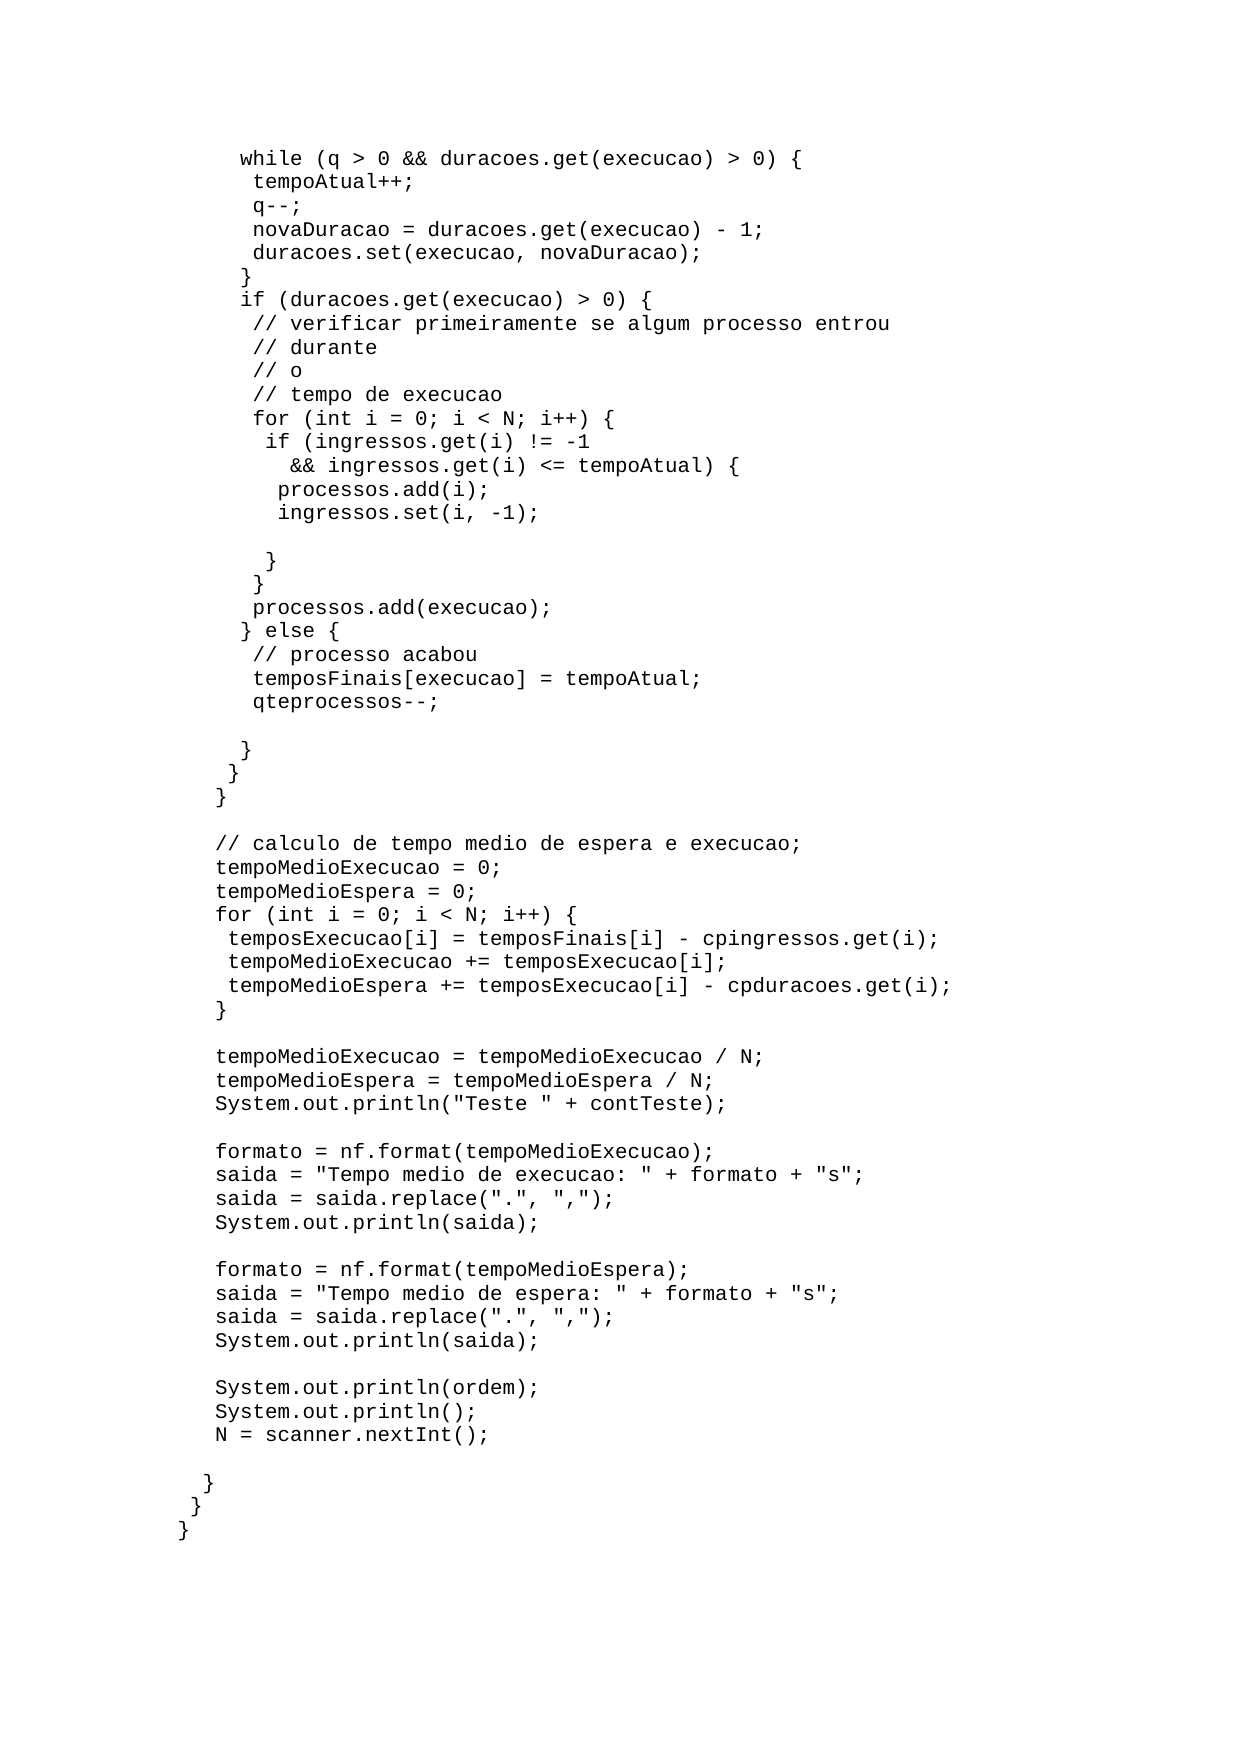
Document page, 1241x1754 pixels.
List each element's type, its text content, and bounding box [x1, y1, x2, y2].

text } [177, 266, 1063, 289]
text tempoMedioExecucao = 0; [177, 857, 1063, 881]
text // durante [177, 337, 1063, 360]
text for (int i = 0; i < N; i++) { [177, 408, 1063, 431]
text System.out.println(); [177, 1401, 1063, 1424]
text tempoMedioEspera += temposExecucao[i] - cpduracoes.get(i); [177, 975, 1063, 999]
text saida = saida.replace(".", ","); [177, 1306, 1063, 1330]
text // tempo de execucao [177, 384, 1063, 408]
text if (ingressos.get(i) != -1 [177, 431, 1063, 455]
text } [177, 786, 1063, 810]
text && ingressos.get(i) <= tempoAtual) { [177, 455, 1063, 479]
text System.out.println(saida); [177, 1212, 1063, 1235]
text } [177, 999, 1063, 1022]
text } [177, 1472, 1063, 1495]
text System.out.println("Teste " + contTeste); [177, 1093, 1063, 1117]
text // processo acabou [177, 644, 1063, 668]
text tempoMedioExecucao += temposExecucao[i]; [177, 952, 1063, 975]
text tempoMedioEspera = 0; [177, 881, 1063, 904]
text } [177, 573, 1063, 597]
text duracoes.set(execucao, novaDuracao); [177, 242, 1063, 266]
text } [177, 1495, 1063, 1519]
text } else { [177, 621, 1063, 644]
text } [177, 549, 1063, 573]
text System.out.println(saida); [177, 1330, 1063, 1353]
text temposFinais[execucao] = tempoAtual; [177, 668, 1063, 691]
text // verificar primeiramente se algum processo entrou [177, 313, 1063, 337]
text N = scanner.nextInt(); [177, 1424, 1063, 1448]
text formato = nf.format(tempoMedioExecucao); [177, 1141, 1063, 1164]
text // o [177, 360, 1063, 384]
text while (q > 0 && duracoes.get(execucao) > 0) { [177, 148, 1063, 171]
text ingressos.set(i, -1); [177, 502, 1063, 526]
text q--; [177, 195, 1063, 218]
text tempoAtual++; [177, 171, 1063, 195]
text System.out.println(ordem); [177, 1377, 1063, 1401]
text } [177, 739, 1063, 762]
text processos.add(execucao); [177, 597, 1063, 621]
text novaDuracao = duracoes.get(execucao) - 1; [177, 218, 1063, 242]
text } [177, 1519, 1063, 1543]
text for (int i = 0; i < N; i++) { [177, 904, 1063, 928]
text saida = "Tempo medio de execucao: " + formato + "s"; [177, 1164, 1063, 1188]
text saida = "Tempo medio de espera: " + formato + "s"; [177, 1283, 1063, 1306]
text formato = nf.format(tempoMedioEspera); [177, 1259, 1063, 1283]
text saida = saida.replace(".", ","); [177, 1188, 1063, 1212]
text } [177, 762, 1063, 786]
text processos.add(i); [177, 479, 1063, 502]
text temposExecucao[i] = temposFinais[i] - cpingressos.get(i); [177, 928, 1063, 952]
text tempoMedioEspera = tempoMedioEspera / N; [177, 1070, 1063, 1093]
text if (duracoes.get(execucao) > 0) { [177, 289, 1063, 313]
text // calculo de tempo medio de espera e execucao; [177, 833, 1063, 857]
text tempoMedioExecucao = tempoMedioExecucao / N; [177, 1046, 1063, 1070]
text qteprocessos--; [177, 691, 1063, 715]
